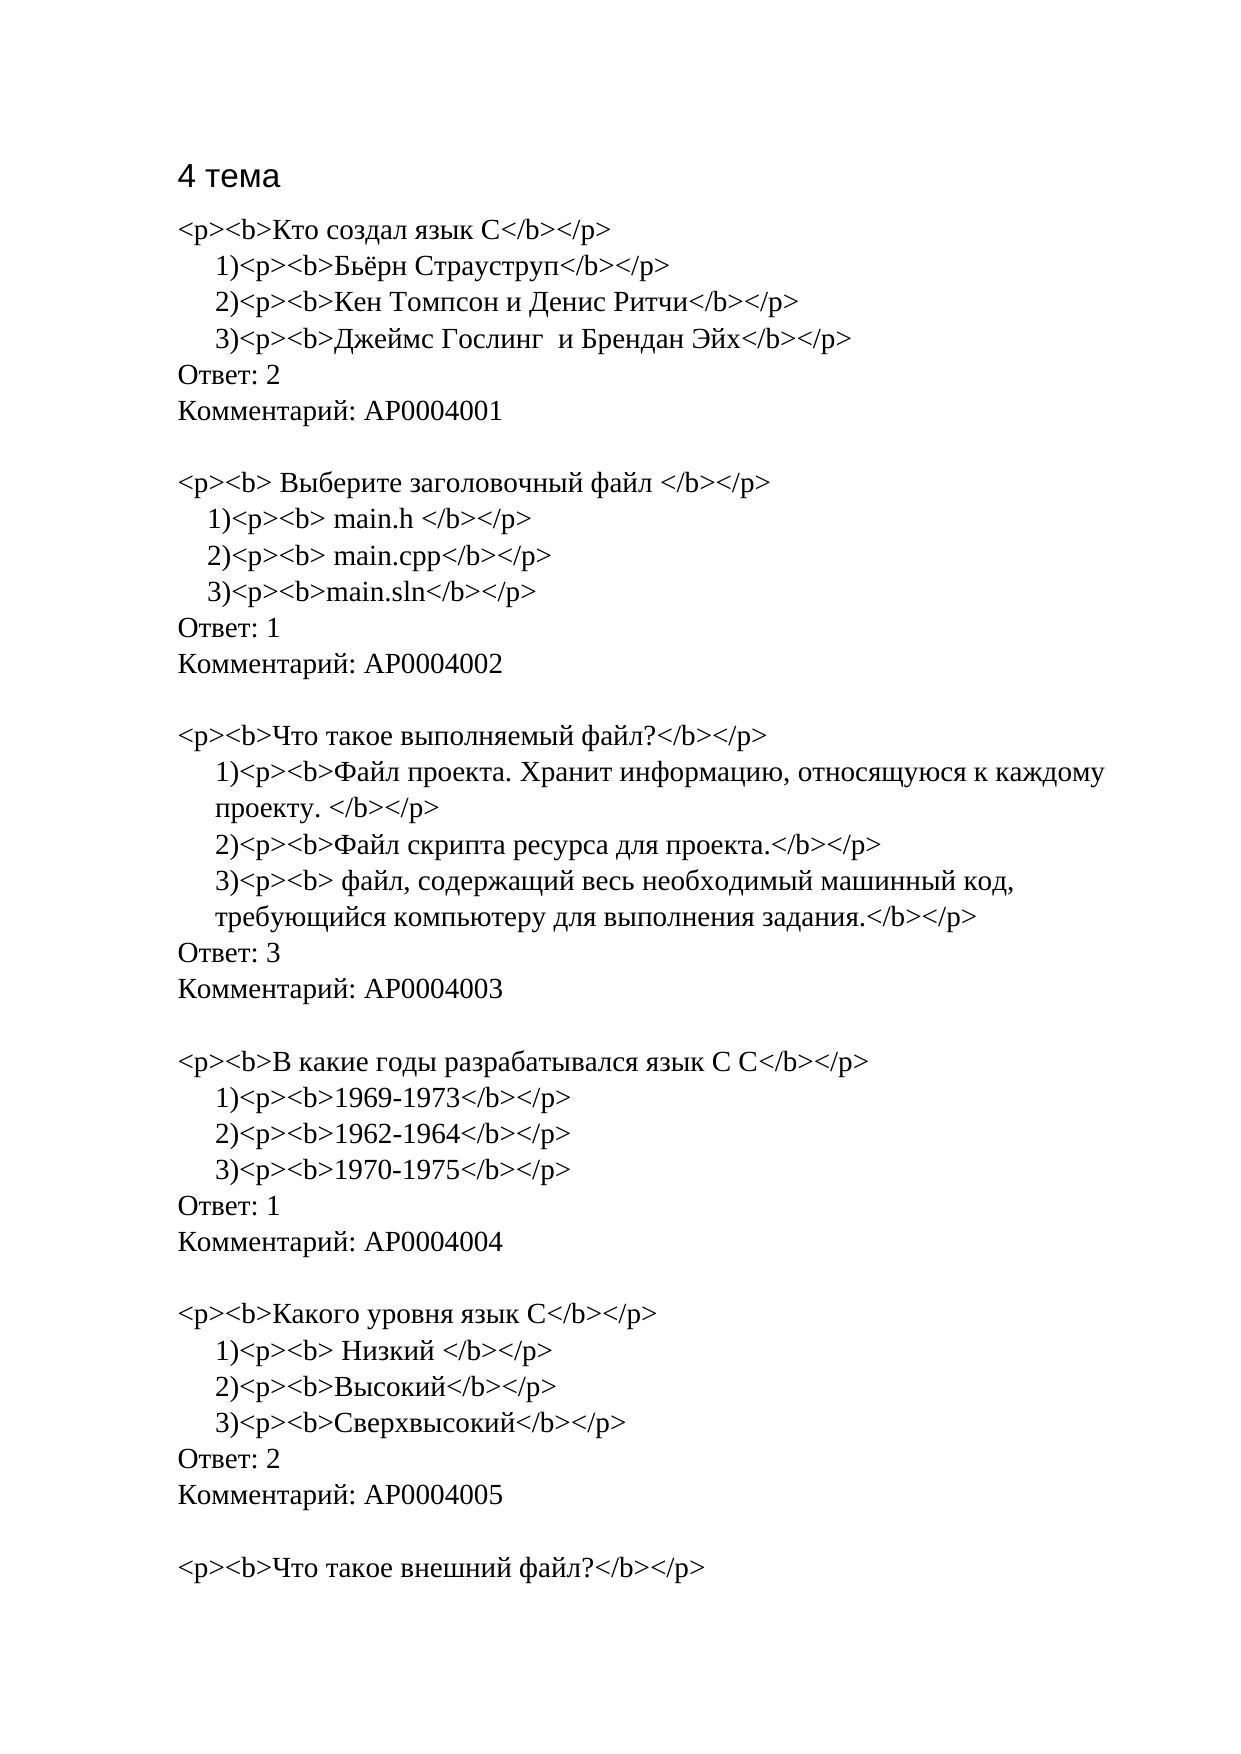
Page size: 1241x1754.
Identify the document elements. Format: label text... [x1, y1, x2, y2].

text 1)<p><b> main.h </b></p> [207, 501, 1152, 535]
text 1)<p><b>1969-1973</b></p> [460, 1080, 1152, 1113]
text 3)<p><b> файл, содержащий весь необходимый машинный код, требующийся компьютеру для выполнения задания.</b></p> [215, 863, 1152, 933]
text Комментарий: AP0004001 [177, 393, 1152, 427]
text 3)<p><b>1970-1975</b></p> [215, 1152, 1152, 1186]
text Ответ: 1 [177, 1188, 1152, 1222]
text Ответ: 1 [177, 610, 1152, 643]
text <p><b>Кто создал язык С</b></p> [177, 212, 1152, 246]
text 2)<p><b> main.cpp</b></p> [441, 538, 1152, 571]
text Ответ: 3 [177, 935, 1152, 969]
subtitle 4 тема [177, 156, 1152, 194]
text 2)<p><b>Файл скрипта ресурса для проекта.</b></p> [215, 827, 1152, 860]
text 1)<p><b>Файл проекта. Хранит информацию, относящуюся к каждому проекту. </b></p> [215, 754, 1152, 824]
text 2)<p><b>Высокий</b></p> [215, 1369, 334, 1402]
text Комментарий: AP0004004 [177, 1224, 1152, 1258]
text 3)<p><b>Джеймс Гослинг и Брендан Эйх</b></p> [741, 321, 1152, 354]
text <p><b>Что такое внешний файл?</b></p> [177, 1550, 1152, 1583]
text 1)<p><b>Бьёрн Страуструп</b></p> [215, 248, 1152, 282]
text 2)<p><b>1962-1964</b></p> [460, 1116, 1152, 1149]
text 2)<p><b>Кен Томпсон и Денис Ритчи</b></p> [215, 284, 1152, 318]
text 3)<p><b>Джеймс Гослинг и Брендан Эйх</b></p> [215, 321, 334, 354]
text <p><b>В какие годы разрабатывался язык С С</b></p> [177, 1044, 1152, 1077]
text Комментарий: AP0004005 [177, 1477, 1152, 1511]
text 2)<p><b>Высокий</b></p> [446, 1369, 1152, 1402]
text <p><b> Выберите заголовочный файл </b></p> [177, 465, 1152, 499]
text Ответ: 2 [177, 1441, 1152, 1475]
text <p><b>Что такое выполняемый файл?</b></p> [177, 718, 1152, 752]
text 2)<p><b>1962-1964</b></p> [215, 1116, 334, 1149]
text Комментарий: AP0004002 [177, 646, 1152, 679]
text 3)<p><b>main.sln</b></p> [207, 574, 1152, 607]
text Комментарий: AP0004003 [177, 971, 1152, 1005]
text 1)<p><b>1969-1973</b></p> [215, 1080, 334, 1113]
text Ответ: 2 [177, 357, 1152, 390]
text 3)<p><b>Сверхвысокий</b></p> [215, 1405, 1152, 1439]
text <p><b>Какого уровня язык С</b></p> [177, 1297, 1152, 1330]
text 2)<p><b> main.cpp</b></p> [207, 538, 326, 571]
text 1)<p><b> Низкий </b></p> [215, 1333, 1152, 1366]
